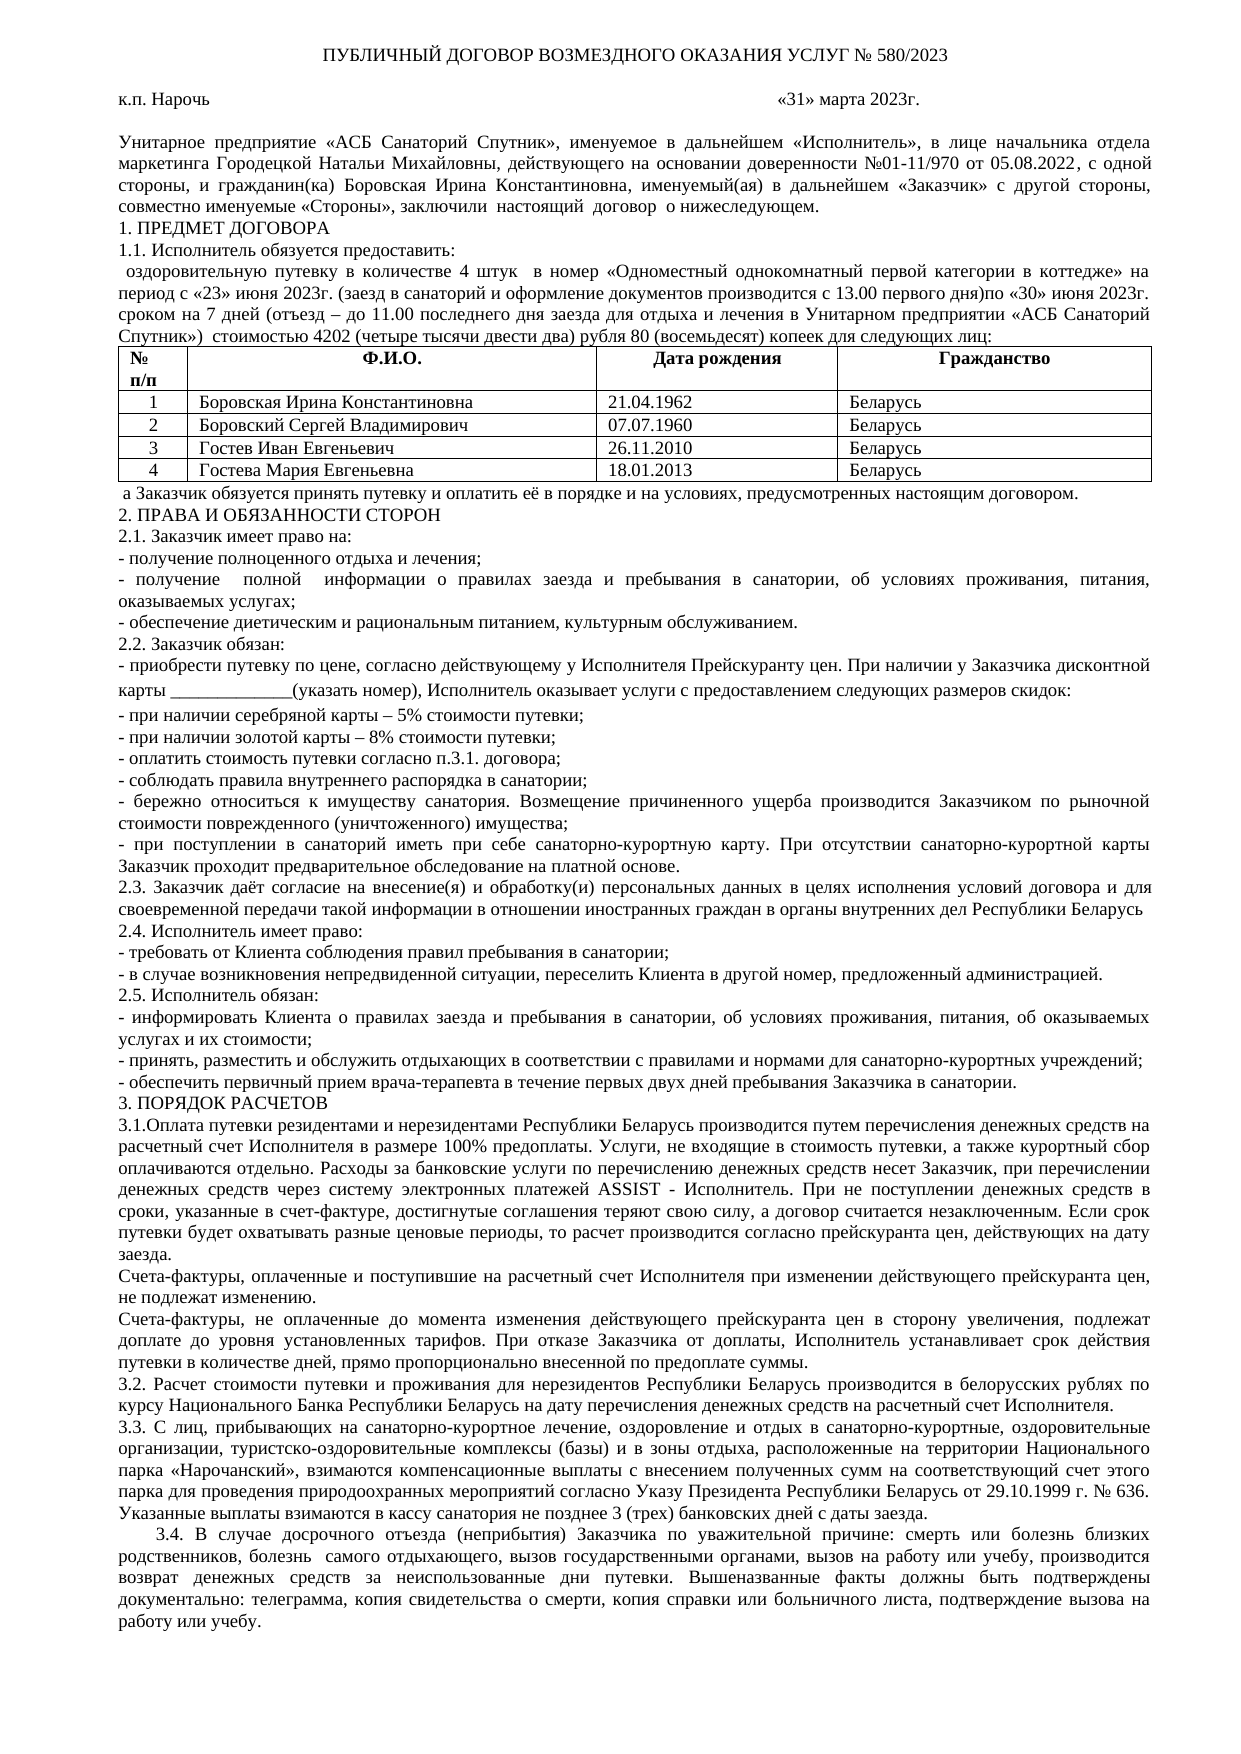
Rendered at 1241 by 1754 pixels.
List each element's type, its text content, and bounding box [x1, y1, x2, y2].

table_cell 3 [119, 437, 187, 458]
text - оплатить стоимость путевки согласно п.3.1. договора; [118, 747, 1152, 769]
text 1. ПРЕДМЕТ ДОГОВОРА [118, 217, 1152, 238]
table_cell 2 [119, 414, 187, 436]
text 2. ПРАВА И ОБЯЗАННОСТИ СТОРОН [118, 503, 1152, 525]
text - требовать от Клиента соблюдения правил пребывания в санатории; [118, 941, 1152, 963]
table_cell 4 [119, 459, 187, 481]
table_cell Боровская Ирина Константиновна [188, 391, 596, 413]
text к.п. Нарочь «31» марта 2023г. [118, 87, 1152, 109]
text 3.1.Оплата путевки резидентами и нерезидентами Республики Беларусь производится путем перечисления денежных средств на расчетный счет Исполнителя в размере 100% предоплаты. Услуги, не входящие в стоимость путевки, а также курортный сбор оплачиваются отдельно. Расходы за банковские услуги по перечислению денежных средств несет Заказчик, при перечислении денежных средств через систему электронных платежей ASSIST - Исполнитель. При не поступлении денежных средств в сроки, указанные в счет-фактуре, достигнутые соглашения теряют свою силу, а договор считается незаключенным. Если срок путевки будет охватывать разные ценовые периоды, то расчет производится согласно прейскуранта цен, действующих на дату заезда. [118, 1114, 1152, 1264]
text - получение полной информации о правилах заезда и пребывания в санатории, об условиях проживания, питания, оказываемых услугах; [118, 568, 1152, 611]
text 3.3. С лиц, прибывающих на санаторно-курортное лечение, оздоровление и отдых в санаторно-курортные, оздоровительные организации, туристско-оздоровительные комплексы (базы) и в зоны отдыха, расположенные на территории Национального парка «Нарочанский», взимаются компенсационные выплаты с внесением полученных сумм на соответствующий счет этого парка для проведения природоохранных мероприятий согласно Указу Президента Республики Беларусь от 29.10.1999 г. № 636. Указанные выплаты взимаются в кассу санатория не позднее 3 (трех) банковских дней с даты заезда. [118, 1416, 1152, 1523]
text - соблюдать правила внутреннего распорядка в санатории; [118, 769, 1152, 790]
text ПУБЛИЧНЫЙ ДОГОВОР ВОЗМЕЗДНОГО ОКАЗАНИЯ УСЛУГ № 580/2023 [118, 44, 1152, 66]
table_cell 18.01.2013 [597, 459, 837, 481]
text 1.1. Исполнитель обязуется предоставить: [118, 238, 1152, 260]
text - обеспечение диетическим и рациональным питанием, культурным обслуживанием. [118, 611, 1152, 633]
text 2.3. Заказчик даёт согласие на внесение(я) и обработку(и) персональных данных в целях исполнения условий договора и для своевременной передачи такой информации в отношении иностранных граждан в органы внутренних дел Республики Беларусь [118, 876, 1152, 919]
text 2.2. Заказчик обязан: [118, 633, 1152, 654]
text 3.2. Расчет стоимости путевки и проживания для нерезидентов Республики Беларусь производится в белорусских рублях по курсу Национального Банка Республики Беларусь на дату перечисления денежных средств на расчетный счет Исполнителя. [118, 1372, 1152, 1416]
text 2.4. Исполнитель имеет право: [118, 919, 1152, 941]
table_header Гражданство [838, 347, 1151, 390]
table_header Дата рождения [597, 347, 837, 390]
list 3.4. В случае досрочного отъезда (неприбытия) Заказчика по уважительной причине: смерть или болезнь близких родственников, болезнь самого отдыхающего, вызов государственными органами, вызов на работу или учебу, производится возврат денежных средств за неиспользованные дни путевки. Вышеназванные факты должны быть подтверждены документально: телеграмма, копия свидетельства о смерти, копия справки или больничного листа, подтверждение вызова на работу или учебу. [118, 1523, 1152, 1631]
text - при наличии серебряной карты – 5% стоимости путевки; [118, 704, 1152, 726]
table_header № п/п [119, 347, 187, 390]
table_cell Беларусь [838, 459, 1151, 481]
text - бережно относиться к имуществу санатория. Возмещение причиненного ущерба производится Заказчиком по рыночной стоимости поврежденного (уничтоженного) имущества; [118, 790, 1152, 833]
table_cell Гостев Иван Евгеньевич [188, 437, 596, 458]
text Счета-фактуры, не оплаченные до момента изменения действующего прейскуранта цен в сторону увеличения, подлежат доплате до уровня установленных тарифов. При отказе Заказчика от доплаты, Исполнитель устанавливает срок действия путевки в количестве дней, прямо пропорционально внесенной по предоплате суммы. [118, 1308, 1152, 1372]
text Счета-фактуры, оплаченные и поступившие на расчетный счет Исполнителя при изменении действующего прейскуранта цен, не подлежат изменению. [118, 1264, 1152, 1308]
table_cell Боровский Сергей Владимирович [188, 414, 596, 436]
table_cell Беларусь [838, 437, 1151, 458]
text - при поступлении в санаторий иметь при себе санаторно-курортную карту. При отсутствии санаторно-курортной карты Заказчик проходит предварительное обследование на платной основе. [118, 833, 1152, 876]
text - принять, разместить и обслужить отдыхающих в соответствии с правилами и нормами для санаторно-курортных учреждений; [118, 1049, 1152, 1071]
text - при наличии золотой карты – 8% стоимости путевки; [118, 726, 1152, 747]
table_cell Беларусь [838, 414, 1151, 436]
table_cell 21.04.1962 [597, 391, 837, 413]
table_cell Гостева Мария Евгеньевна [188, 459, 596, 481]
text Унитарное предприятие «АСБ Санаторий Спутник», именуемое в дальнейшем «Исполнитель», в лице начальника отдела маркетинга Городецкой Натальи Михайловны, действующего на основании доверенности №01-11/970 от 05.08.2022, с одной стороны, и гражданин(ка) Боровская Ирина Константиновна, именуемый(ая) в дальнейшем «Заказчик» с другой стороны, совместно именуемые «Стороны», заключили настоящий договор о нижеследующем. [118, 131, 1152, 217]
table_cell Беларусь [838, 391, 1151, 413]
text 2.1. Заказчик имеет право на: [118, 525, 1152, 547]
text оздоровительную путевку в количестве 4 штук в номер «Одноместный однокомнатный первой категории в коттедже» на период с «23» июня 2023г. (заезд в санаторий и оформление документов производится с 13.00 первого дня)по «30» июня 2023г. сроком на 7 дней (отъезд – до 11.00 последнего дня заезда для отдыха и лечения в Унитарном предприятии «АСБ Санаторий Спутник») стоимостью 4202 (четыре тысячи двести два) рубля 80 (восемьдесят) копеек для следующих лиц: [118, 260, 1152, 346]
table_header Ф.И.О. [188, 347, 596, 390]
text - информировать Клиента о правилах заезда и пребывания в санатории, об условиях проживания, питания, об оказываемых услугах и их стоимости; [118, 1006, 1152, 1049]
text - приобрести путевку по цене, согласно действующему у Исполнителя Прейскуранту цен. При наличии у Заказчика дисконтной карты _____________(указать номер), Исполнитель оказывает услуги с предоставлением следующих размеров скидок: [118, 654, 1152, 701]
text 3. ПОРЯДОК РАСЧЕТОВ [118, 1092, 1152, 1114]
table_cell 26.11.2010 [597, 437, 837, 458]
text - получение полноценного отдыха и лечения; [118, 547, 1152, 568]
text - в случае возникновения непредвиденной ситуации, переселить Клиента в другой номер, предложенный администрацией. [118, 963, 1152, 984]
table_cell 1 [119, 391, 187, 413]
table_cell 07.07.1960 [597, 414, 837, 436]
text - обеспечить первичный прием врача-терапевта в течение первых двух дней пребывания Заказчика в санатории. [118, 1071, 1152, 1092]
text а Заказчик обязуется принять путевку и оплатить её в порядке и на условиях, предусмотренных настоящим договором. [118, 482, 1152, 503]
text 2.5. Исполнитель обязан: [118, 984, 1152, 1006]
